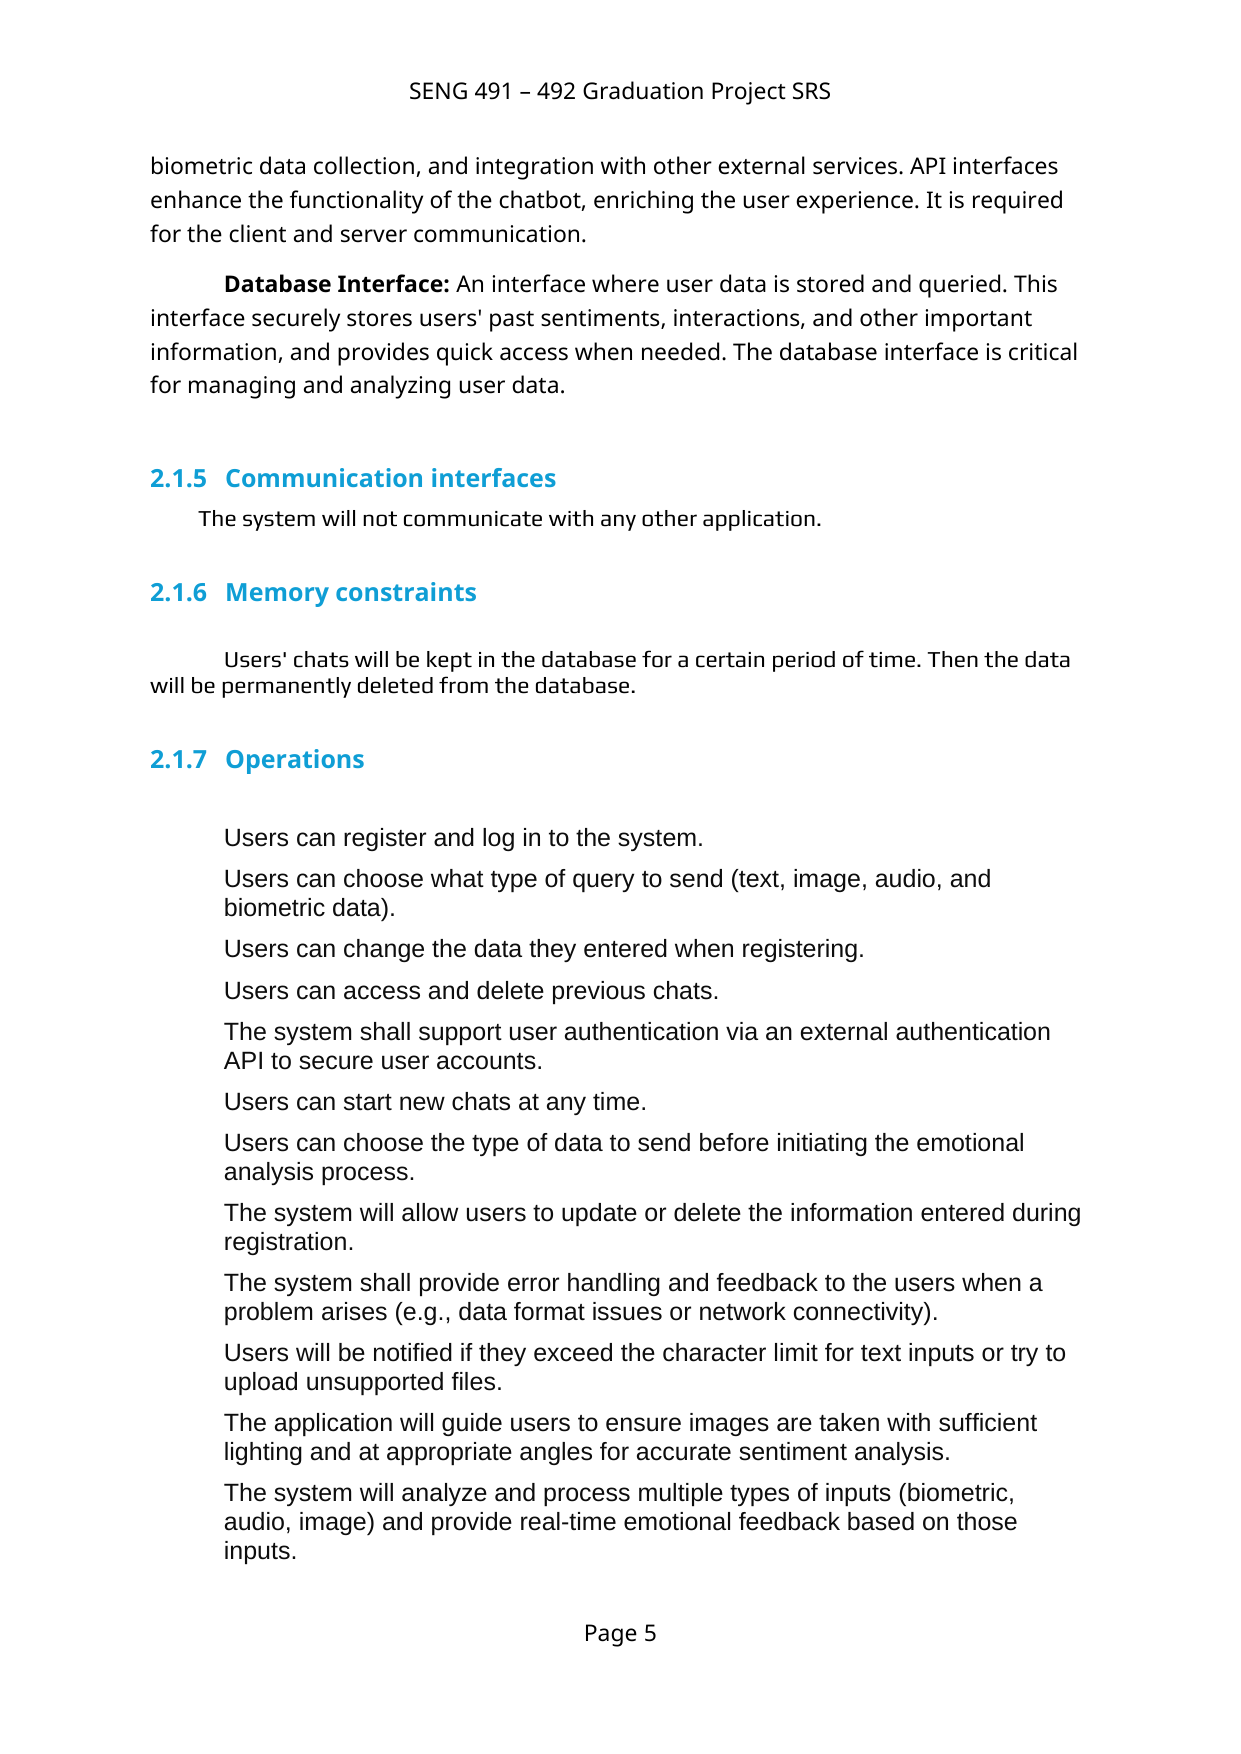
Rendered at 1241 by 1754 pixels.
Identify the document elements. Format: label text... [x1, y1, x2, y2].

text The system will allow users to update or delete the information entered during registration. [215, 1198, 1090, 1256]
subtitle Memory constraints [150, 575, 1090, 609]
text Users can access and delete previous chats. [215, 976, 1090, 1004]
text Users can start new chats at any time. [215, 1087, 1090, 1116]
text The system will not communicate with any other application. [198, 505, 1090, 532]
text The system will analyze and process multiple types of inputs (biometric, audio, image) and provide real-time emotional feedback based on those inputs. [215, 1478, 1090, 1564]
text Users' chats will be kept in the database for a certain period of time. Then the data will be permanently deleted from the database. [150, 646, 1090, 699]
text Database Interface: An interface where user data is stored and queried. This interface securely stores users' past sentiments, interactions, and other important information, and provides quick access when needed. The database interface is critical for managing and analyzing user data. [150, 268, 1090, 400]
subtitle Operations [150, 742, 1090, 776]
text Users can register and log in to the system. [215, 823, 1090, 852]
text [150, 150, 1090, 249]
text Users can choose what type of query to send (text, image, audio, and biometric data). [215, 864, 1090, 922]
text Users can change the data they entered when registering. [215, 934, 1090, 963]
text Users will be notified if they exceed the character limit for text inputs or try to upload unsupported files. [215, 1338, 1090, 1396]
text The system shall provide error handling and feedback to the users when a problem arises (e.g., data format issues or network connectivity). [215, 1268, 1090, 1326]
text The system shall support user authentication via an external authentication API to secure user accounts. [215, 1017, 1090, 1074]
subtitle Communication interfaces [150, 460, 1090, 494]
text Users can choose the type of data to send before initiating the emotional analysis process. [215, 1128, 1090, 1186]
text The application will guide users to ensure images are taken with sufficient lighting and at appropriate angles for accurate sentiment analysis. [215, 1408, 1090, 1466]
